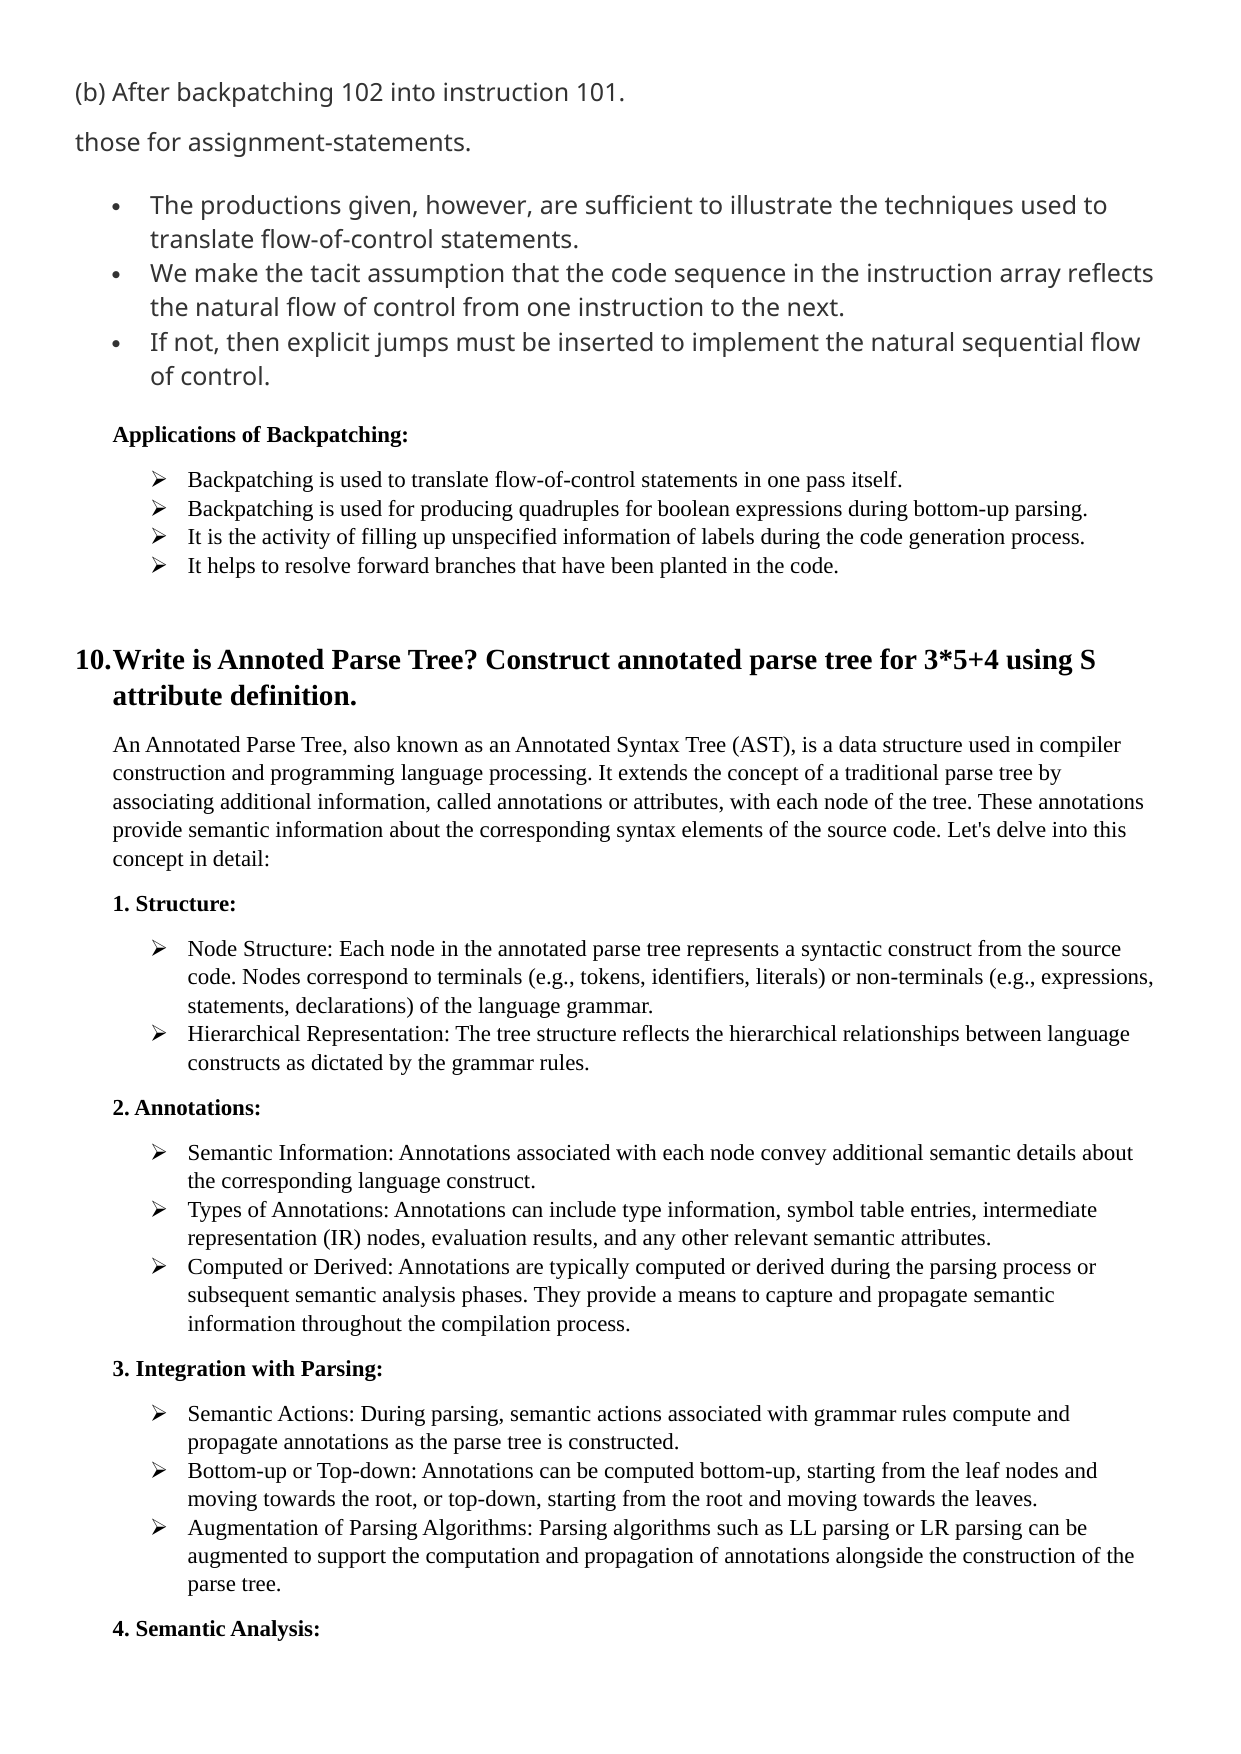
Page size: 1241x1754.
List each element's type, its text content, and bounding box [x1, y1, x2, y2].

list Semantic Actions: During parsing, semantic actions associated with grammar rules compute and propagate annotations as the parse tree is constructed. [150, 1400, 1165, 1454]
text 3. Integration with Parsing: [112, 1355, 1165, 1381]
list Computed or Derived: Annotations are typically computed or derived during the parsing process or subsequent semantic analysis phases. They provide a means to capture and propagate semantic information throughout the compilation process. [150, 1253, 1165, 1336]
list Backpatching is used to translate flow-of-control statements in one pass itself. [150, 467, 1165, 493]
text 4. Semantic Analysis: [112, 1616, 1165, 1642]
list Hierarchical Representation: The tree structure reflects the hierarchical relationships between language constructs as dictated by the grammar rules. [150, 1020, 1165, 1075]
list Backpatching is used for producing quadruples for boolean expressions during bottom-up parsing. [150, 495, 1165, 521]
list Semantic Information: Annotations associated with each node convey additional semantic details about the corresponding language construct. [150, 1139, 1165, 1194]
text An Annotated Parse Tree, also known as an Annotated Syntax Tree (AST), is a data structure used in compiler construction and programming language processing. It extends the concept of a traditional parse tree by associating additional information, called annotations or attributes, with each node of the tree. These annotations provide semantic information about the corresponding syntax elements of the source code. Let's delve into this concept in detail: [112, 731, 1165, 871]
list It helps to resolve forward branches that have been planted in the code. [150, 552, 1165, 578]
text 2. Annotations: [112, 1094, 1165, 1120]
list The productions given, however, are sufficient to illustrate the techniques used to translate flow-of-control statements. [112, 188, 1165, 256]
list Types of Annotations: Annotations can include type information, symbol table entries, intermediate representation (IR) nodes, evaluation results, and any other relevant semantic attributes. [150, 1196, 1165, 1251]
list It is the activity of filling up unspecified information of labels during the code generation process. [150, 523, 1165, 550]
list We make the tacit assumption that the code sequence in the instruction array reflects the natural flow of control from one instruction to the next. [112, 256, 1165, 324]
text Applications of Backpatching: [112, 421, 1165, 448]
list Bottom-up or Top-down: Annotations can be computed bottom-up, starting from the leaf nodes and moving towards the root, or top-down, starting from the root and moving towards the leaves. [150, 1457, 1165, 1511]
list If not, then explicit jumps must be inserted to implement the natural sequential flow of control. [112, 324, 1165, 392]
list Augmentation of Parsing Algorithms: Parsing algorithms such as LL parsing or LR parsing can be augmented to support the computation and propagation of annotations alongside the construction of the parse tree. [150, 1513, 1165, 1597]
text (b) After backpatching 102 into instruction 101. [75, 75, 1165, 109]
list Node Structure: Each node in the annotated parse tree represents a syntactic construct from the source code. Nodes correspond to terminals (e.g., tokens, identifiers, literals) or non-terminals (e.g., expressions, statements, declarations) of the language grammar. [150, 935, 1165, 1018]
text 1. Structure: [112, 890, 1165, 916]
text those for assignment-statements. [75, 125, 1165, 159]
list Write is Annoted Parse Tree? Construct annotated parse tree for 3*5+4 using S attribute definition. [75, 642, 1165, 712]
